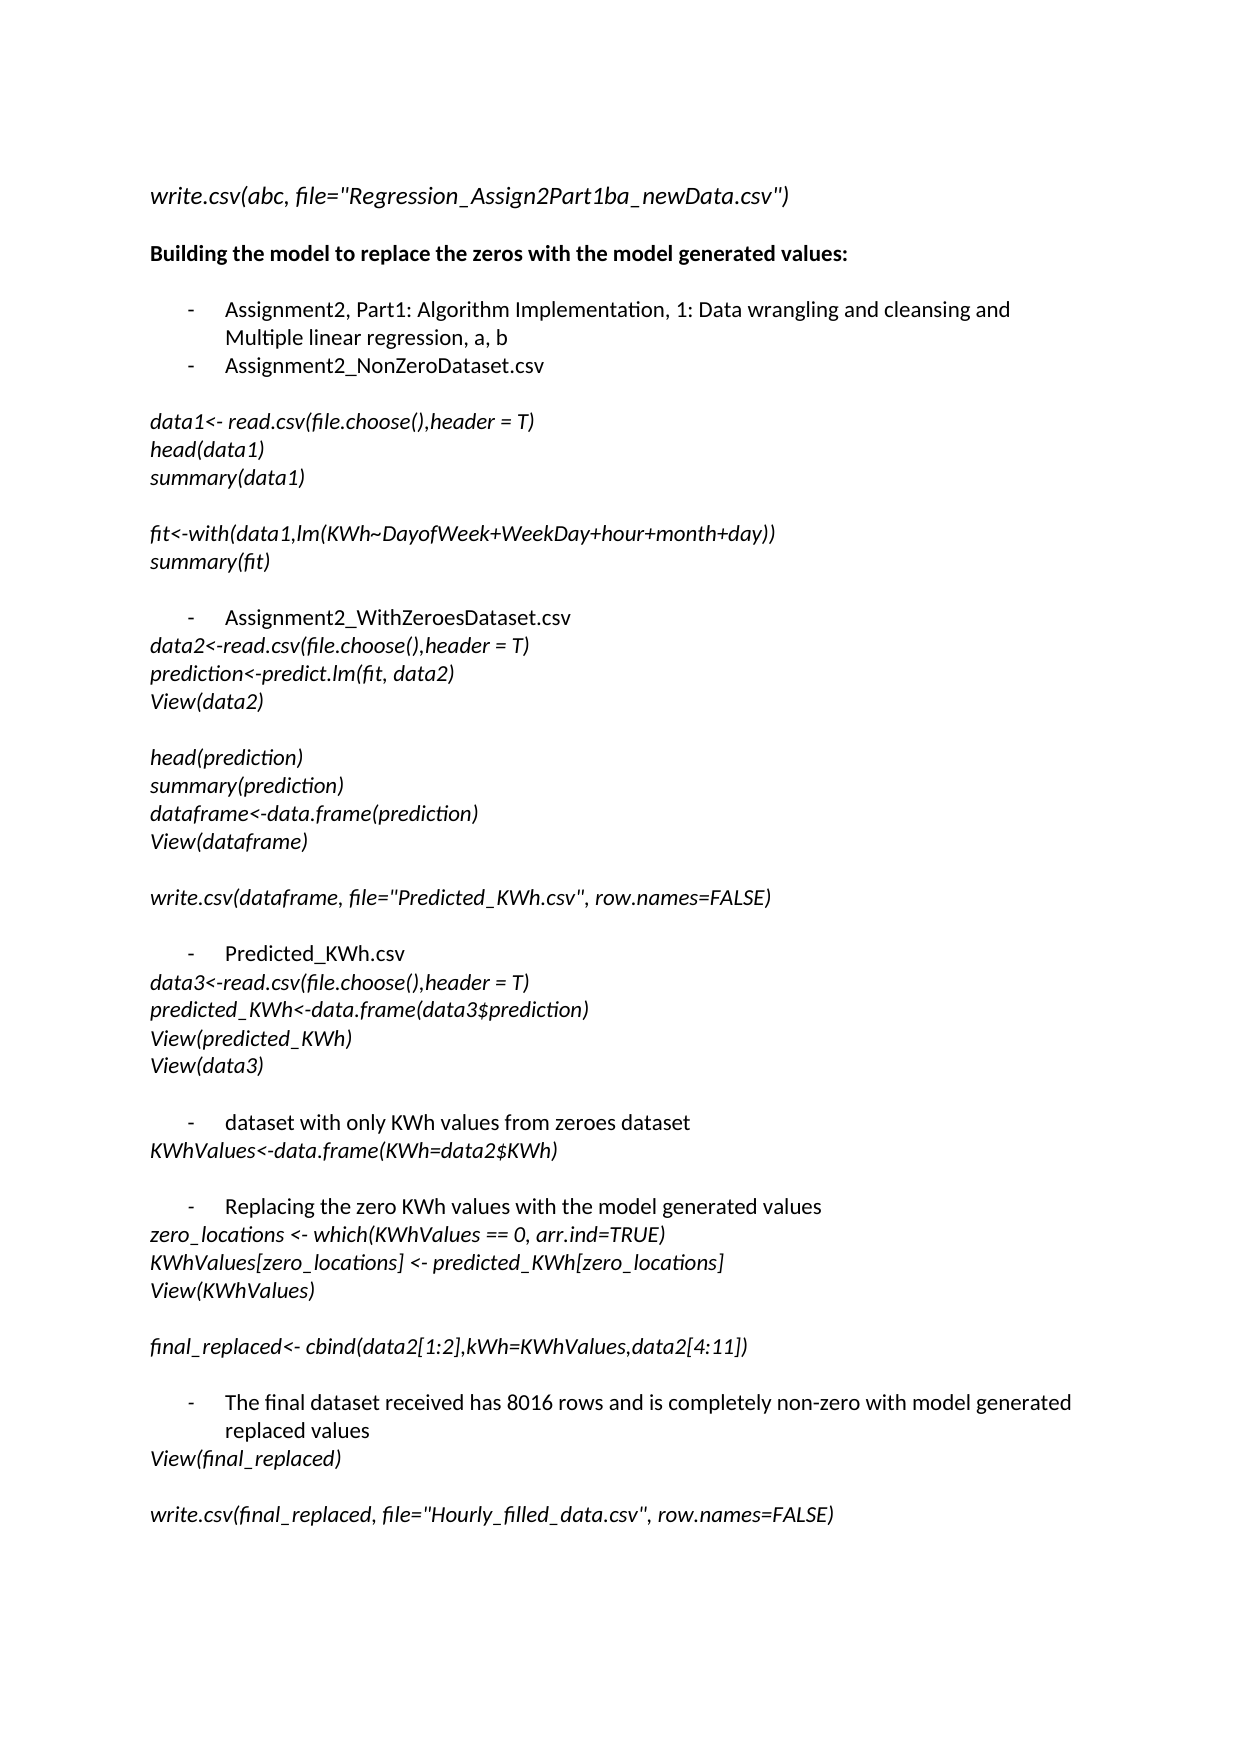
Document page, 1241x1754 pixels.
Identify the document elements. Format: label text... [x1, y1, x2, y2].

text head(prediction) [150, 743, 1090, 771]
text write.csv(final_replaced, file="Hourly_filled_data.csv", row.names=FALSE) [150, 1500, 1090, 1528]
text prediction<-predict.lm(fit, data2) [150, 659, 1090, 687]
text zero_locations <- which(KWhValues == 0, arr.ind=TRUE) [150, 1220, 1090, 1248]
text View(data2) [150, 687, 1090, 715]
text KWhValues<-data.frame(KWh=data2$KWh) [150, 1136, 1090, 1164]
text predicted_KWh<-data.frame(data3$prediction) [150, 996, 1090, 1024]
text final_replaced<- cbind(data2[1:2],kWh=KWhValues,data2[4:11]) [150, 1332, 1090, 1360]
list Assignment2_NonZeroDataset.csv [187, 351, 1090, 379]
text data3<-read.csv(file.choose(),header = T) [150, 968, 1090, 996]
text summary(data1) [150, 463, 1090, 491]
text fit<-with(data1,lm(KWh~DayofWeek+WeekDay+hour+month+day)) [150, 519, 1090, 547]
text write.csv(abc, file="Regression_Assign2Part1ba_newData.csv") [150, 181, 1090, 211]
text Building the model to replace the zeros with the model generated values: [150, 239, 1090, 267]
text View(dataframe) [150, 827, 1090, 856]
list Predicted_KWh.csv [187, 939, 1090, 968]
text head(data1) [150, 435, 1090, 463]
text View(predicted_KWh) [150, 1024, 1090, 1052]
text data1<- read.csv(file.choose(),header = T) [150, 407, 1090, 435]
text View(data3) [150, 1052, 1090, 1080]
text summary(fit) [150, 547, 1090, 575]
text dataframe<-data.frame(prediction) [150, 799, 1090, 827]
list Assignment2, Part1: Algorithm Implementation, 1: Data wrangling and cleansing and Multiple linear regression, a, b [187, 295, 1090, 351]
list Assignment2_WithZeroesDataset.csv [187, 603, 1090, 631]
list The final dataset received has 8016 rows and is completely non-zero with model generated replaced values [187, 1388, 1090, 1444]
list dataset with only KWh values from zeroes dataset [187, 1108, 1090, 1136]
text View(final_replaced) [150, 1444, 1090, 1472]
text data2<-read.csv(file.choose(),header = T) [150, 631, 1090, 659]
text KWhValues[zero_locations] <- predicted_KWh[zero_locations] [150, 1248, 1090, 1276]
text View(KWhValues) [150, 1276, 1090, 1304]
text write.csv(dataframe, file="Predicted_KWh.csv", row.names=FALSE) [150, 883, 1090, 912]
list Replacing the zero KWh values with the model generated values [187, 1192, 1090, 1220]
text summary(prediction) [150, 771, 1090, 799]
